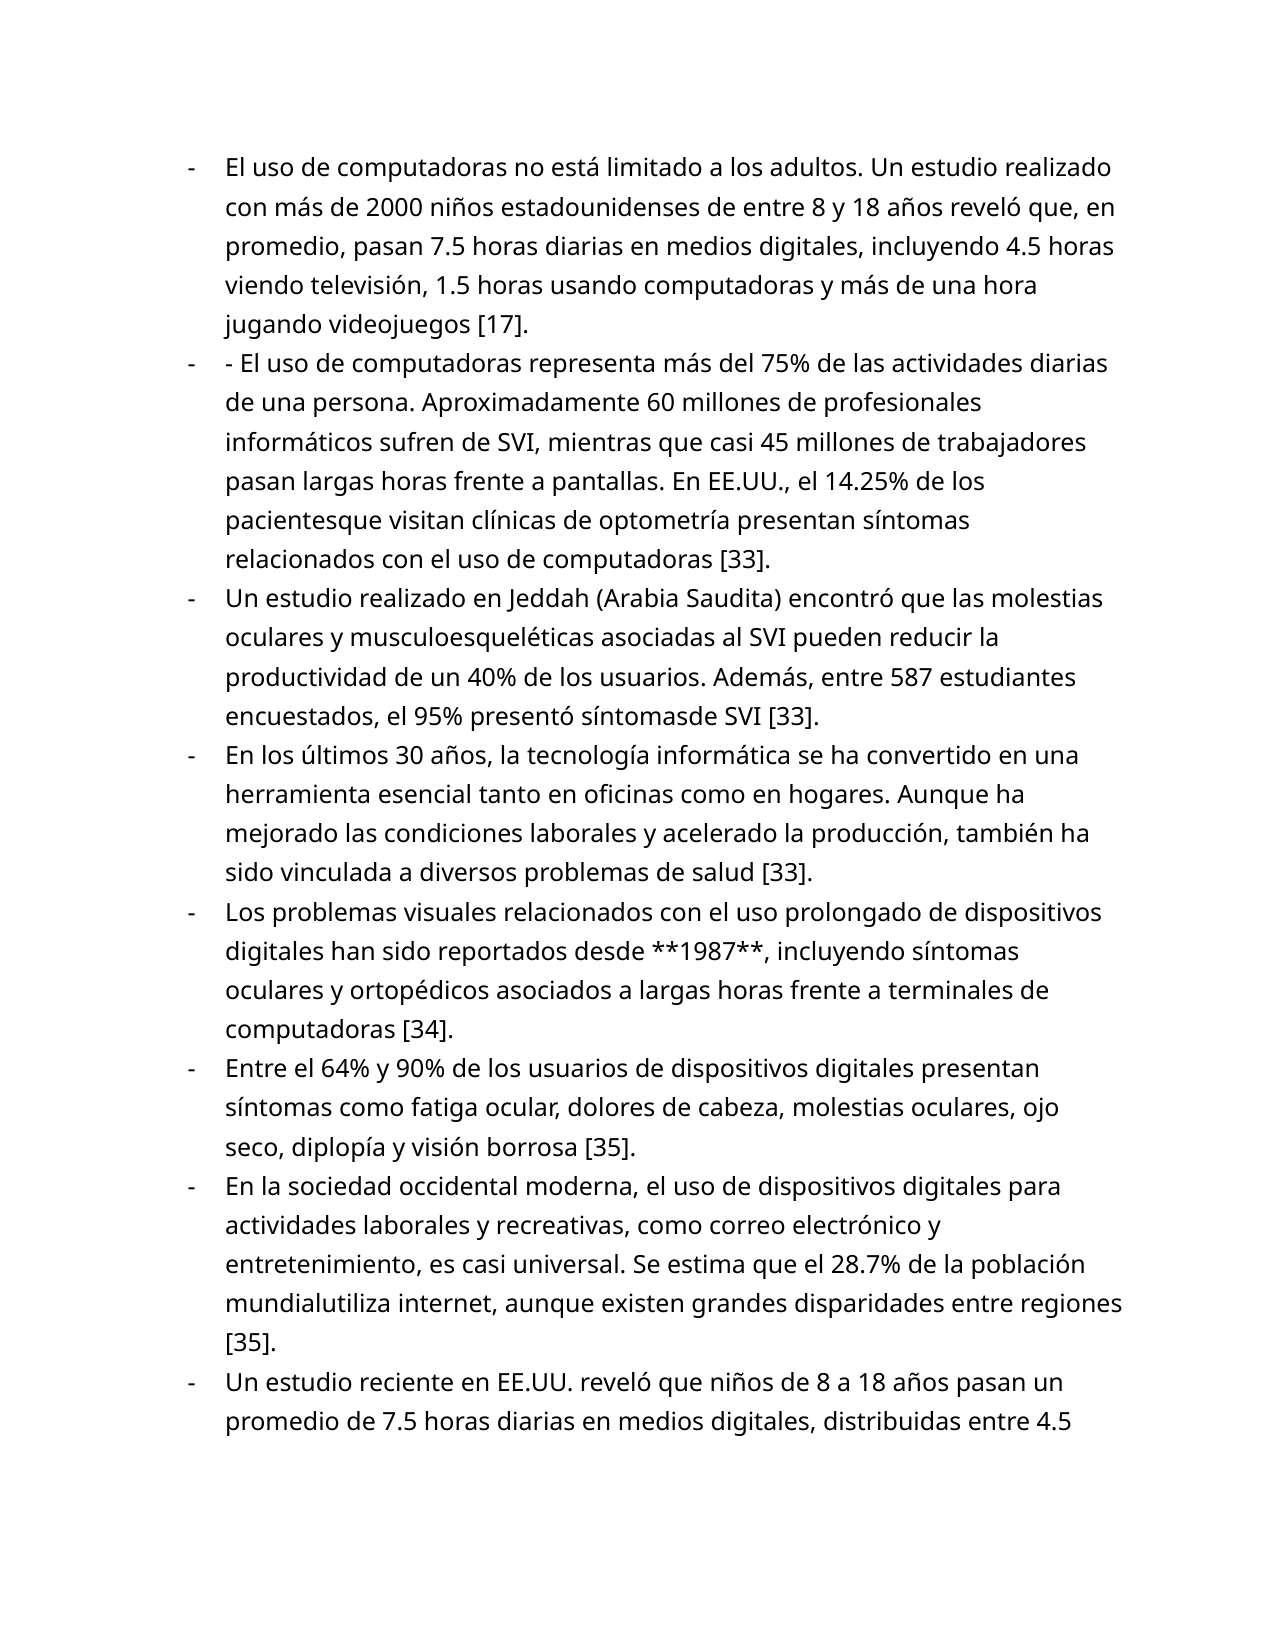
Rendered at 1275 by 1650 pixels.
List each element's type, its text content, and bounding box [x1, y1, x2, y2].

list - El uso de computadoras representa más del 75% de las actividades diarias de una persona. Aproximadamente 60 millones de profesionales informáticos sufren de SVI, mientras que casi 45 millones de trabajadores pasan largas horas frente a pantallas. En EE.UU., el 14.25% de los pacientesque visitan clínicas de optometría presentan síntomas relacionados con el uso de computadoras [33]. [187, 346, 1125, 576]
list El uso de computadoras no está limitado a los adultos. Un estudio realizado con más de 2000 niños estadounidenses de entre 8 y 18 años reveló que, en promedio, pasan 7.5 horas diarias en medios digitales, incluyendo 4.5 horas viendo televisión, 1.5 horas usando computadoras y más de una hora jugando videojuegos [17]. [187, 150, 1125, 341]
list En la sociedad occidental moderna, el uso de dispositivos digitales para actividades laborales y recreativas, como correo electrónico y entretenimiento, es casi universal. Se estima que el 28.7% de la población mundialutiliza internet, aunque existen grandes disparidades entre regiones [35]. [187, 1168, 1125, 1359]
list En los últimos 30 años, la tecnología informática se ha convertido en una herramienta esencial tanto en oficinas como en hogares. Aunque ha mejorado las condiciones laborales y acelerado la producción, también ha sido vinculada a diversos problemas de salud [33]. [187, 737, 1125, 889]
list Un estudio realizado en Jeddah (Arabia Saudita) encontró que las molestias oculares y musculoesqueléticas asociadas al SVI pueden reducir la productividad de un 40% de los usuarios. Además, entre 587 estudiantes encuestados, el 95% presentó síntomasde SVI [33]. [187, 581, 1125, 732]
list Entre el 64% y 90% de los usuarios de dispositivos digitales presentan síntomas como fatiga ocular, dolores de cabeza, molestias oculares, ojo seco, diplopía y visión borrosa [35]. [187, 1051, 1125, 1163]
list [187, 1364, 1125, 1437]
list Los problemas visuales relacionados con el uso prolongado de dispositivos digitales han sido reportados desde **1987**, incluyendo síntomas oculares y ortopédicos asociados a largas horas frente a terminales de computadoras [34]. [187, 894, 1125, 1046]
